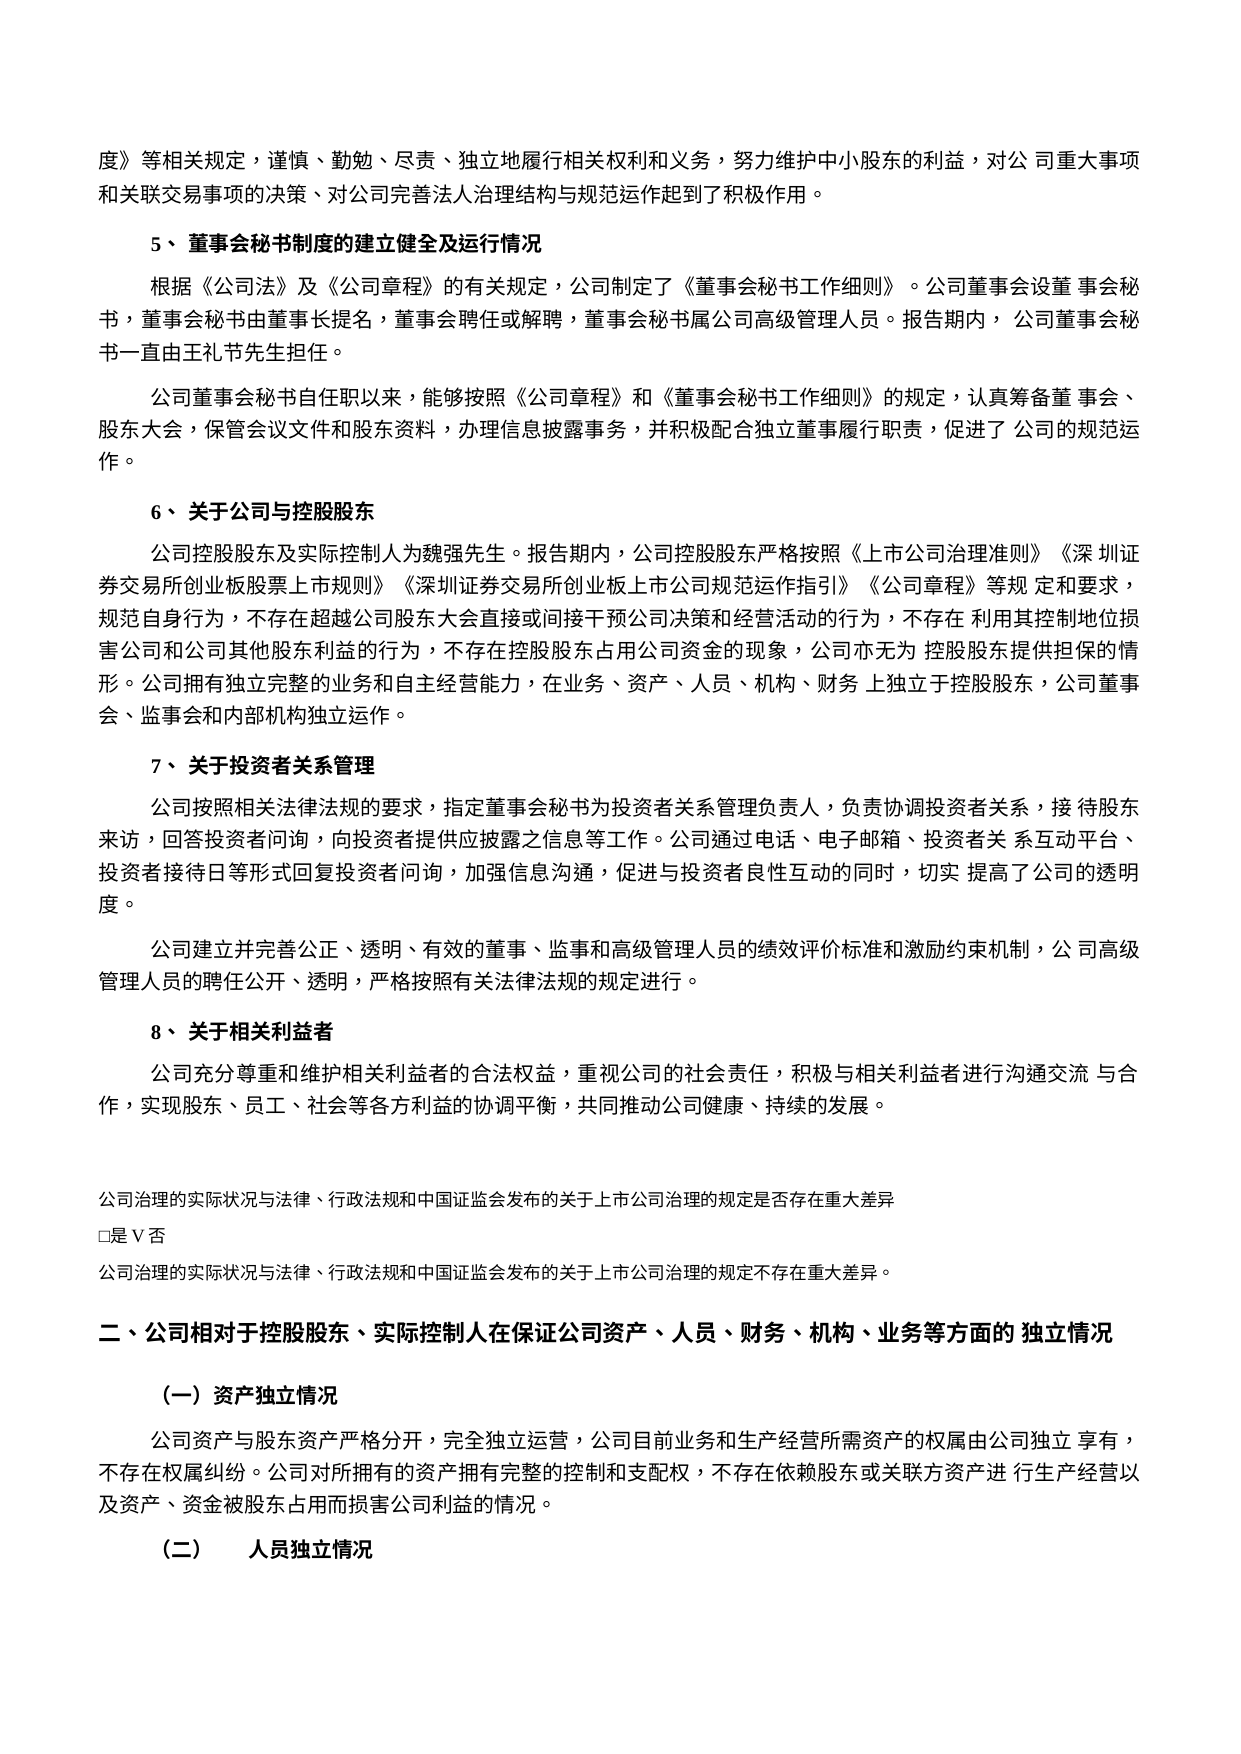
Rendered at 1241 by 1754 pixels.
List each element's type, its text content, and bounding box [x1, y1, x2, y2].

text 根据《公司法》及《公司章程》的有关规定，公司制定了《董事会秘书工作细则》。公司董事会设董 事会秘书，董事会秘书由董事长提名，董事会聘任或解聘，董事会秘书属公司高级管理人员。报告期内， 公司董事会秘书一直由王礼节先生担任。 [98, 268, 1141, 367]
text 公司充分尊重和维护相关利益者的合法权益，重视公司的社会责任，积极与相关利益者进行沟通交流 与合作，实现股东、员工、社会等各方利益的协调平衡，共同推动公司健康、持续的发展。 [98, 1055, 1141, 1120]
text □是V否 [98, 1224, 1141, 1248]
text 公司控股股东及实际控制人为魏强先生。报告期内，公司控股股东严格按照《上市公司治理准则》《深 圳证券交易所创业板股票上市规则》《深圳证券交易所创业板上市公司规范运作指引》《公司章程》等规 定和要求，规范自身行为，不存在超越公司股东大会直接或间接干预公司决策和经营活动的行为，不存在 利用其控制地位损害公司和公司其他股东利益的行为，不存在控股股东占用公司资金的现象，公司亦无为 控股股东提供担保的情形。公司拥有独立完整的业务和自主经营能力，在业务、资产、人员、机构、财务 上独立于控股股东，公司董事会、监事会和内部机构独立运作。 [98, 535, 1141, 730]
text 8、 关于相关利益者 [98, 1017, 1141, 1046]
text 公司治理的实际状况与法律、行政法规和中国证监会发布的关于上市公司治理的规定不存在重大差异。 [98, 1260, 1141, 1284]
text 公司按照相关法律法规的要求，指定董事会秘书为投资者关系管理负责人，负责协调投资者关系，接 待股东来访，回答投资者问询，向投资者提供应披露之信息等工作。公司通过电话、电子邮箱、投资者关 系互动平台、投资者接待日等形式回复投资者问询，加强信息沟通，促进与投资者良性互动的同时，切实 提高了公司的透明度。 [98, 789, 1141, 919]
text 7、 关于投资者关系管理 [98, 751, 1141, 780]
subtitle 二、公司相对于控股股东、实际控制人在保证公司资产、人员、财务、机构、业务等方面的 独立情况 [98, 1314, 1141, 1348]
text 公司治理的实际状况与法律、行政法规和中国证监会发布的关于上市公司治理的规定是否存在重大差异 [98, 1187, 1141, 1211]
text 公司资产与股东资产严格分开，完全独立运营，公司目前业务和生产经营所需资产的权属由公司独立 享有，不存在权属纠纷。公司对所拥有的资产拥有完整的控制和支配权，不存在依赖股东或关联方资产进 行生产经营以及资产、资金被股东占用而损害公司利益的情况。 [98, 1422, 1141, 1519]
text （二） 人员独立情况 [98, 1532, 1141, 1564]
text 公司董事会秘书自任职以来，能够按照《公司章程》和《董事会秘书工作细则》的规定，认真筹备董 事会、股东大会，保管会议文件和股东资料，办理信息披露事务，并积极配合独立董事履行职责，促进了 公司的规范运作。 [98, 379, 1141, 476]
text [98, 143, 1141, 209]
text （一）资产独立情况 [98, 1377, 1141, 1410]
text 5、 董事会秘书制度的建立健全及运行情况 [98, 229, 1141, 258]
text 6、 关于公司与控股股东 [98, 497, 1141, 526]
text 公司建立并完善公正、透明、有效的董事、监事和高级管理人员的绩效评价标准和激励约束机制，公 司高级管理人员的聘任公开、透明，严格按照有关法律法规的规定进行。 [98, 931, 1141, 996]
